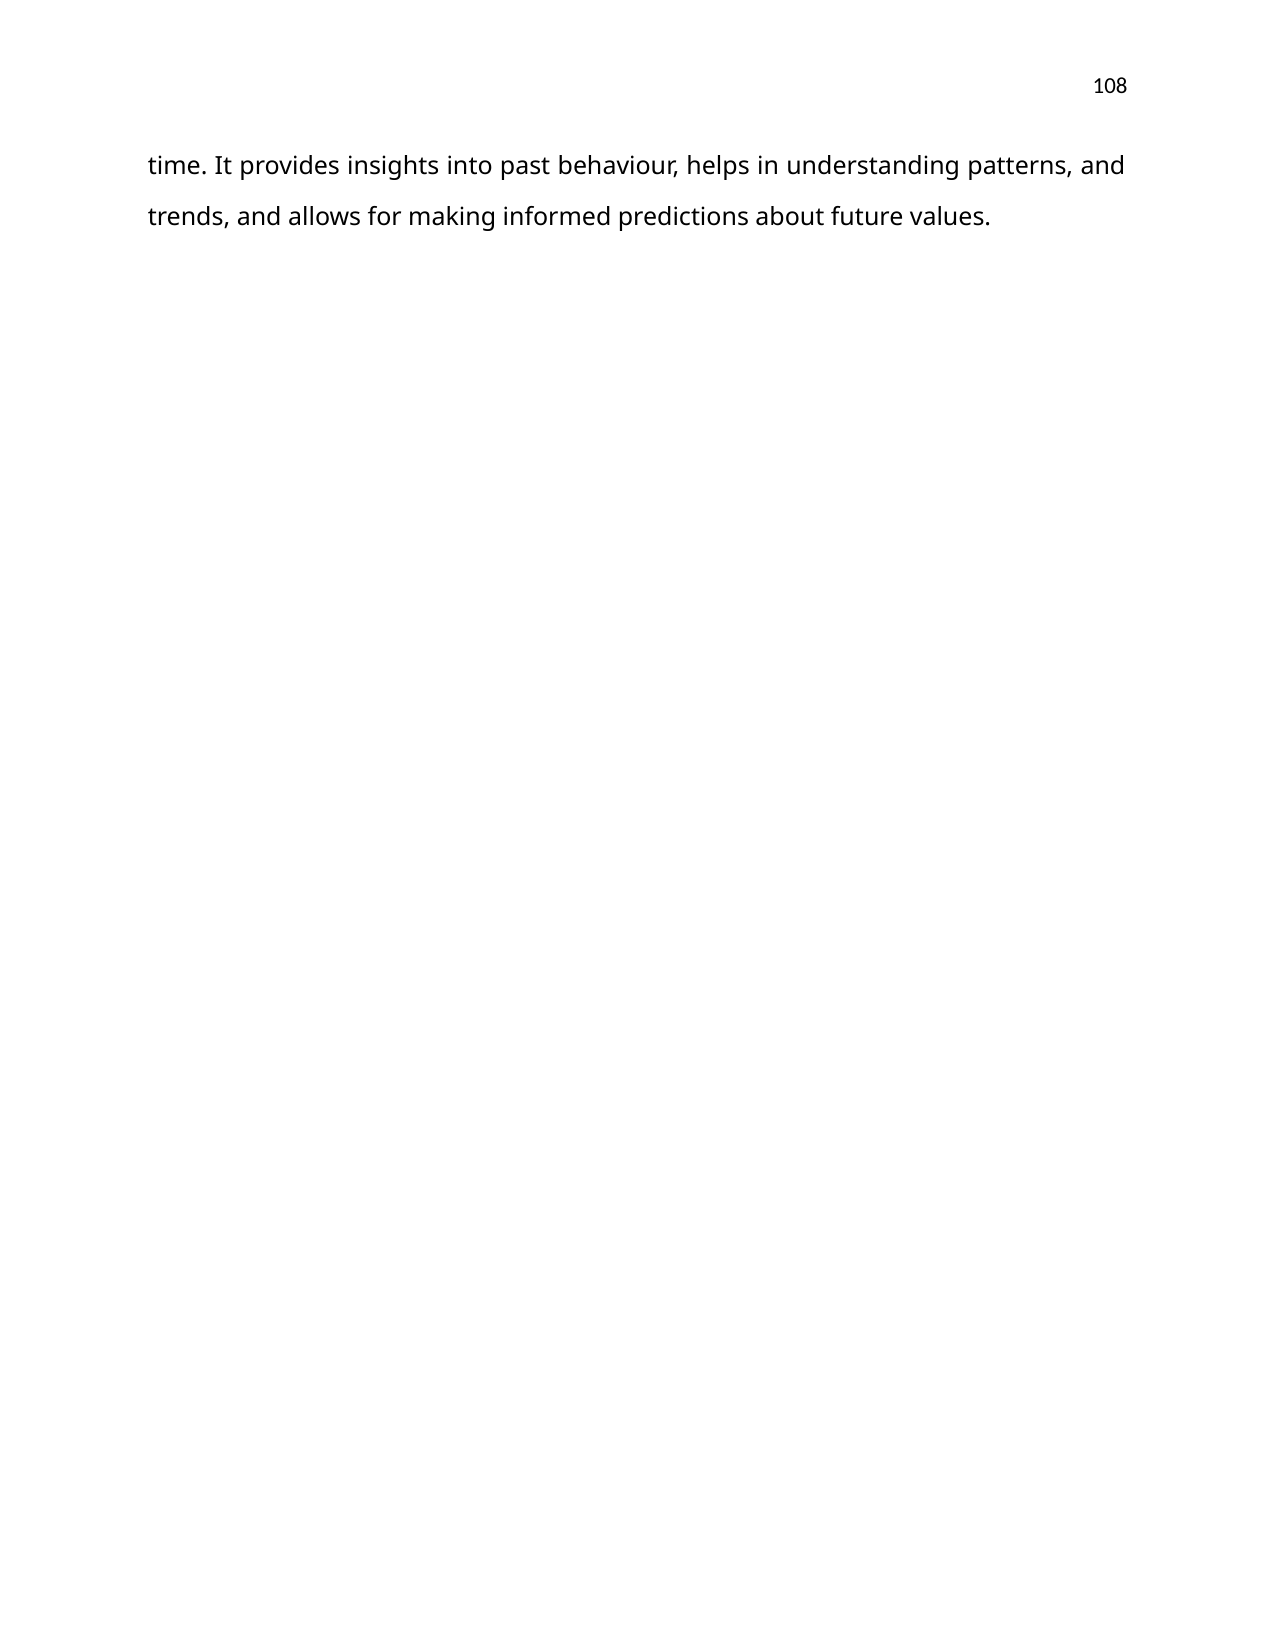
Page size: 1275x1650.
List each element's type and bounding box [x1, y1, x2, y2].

text [148, 148, 1127, 233]
